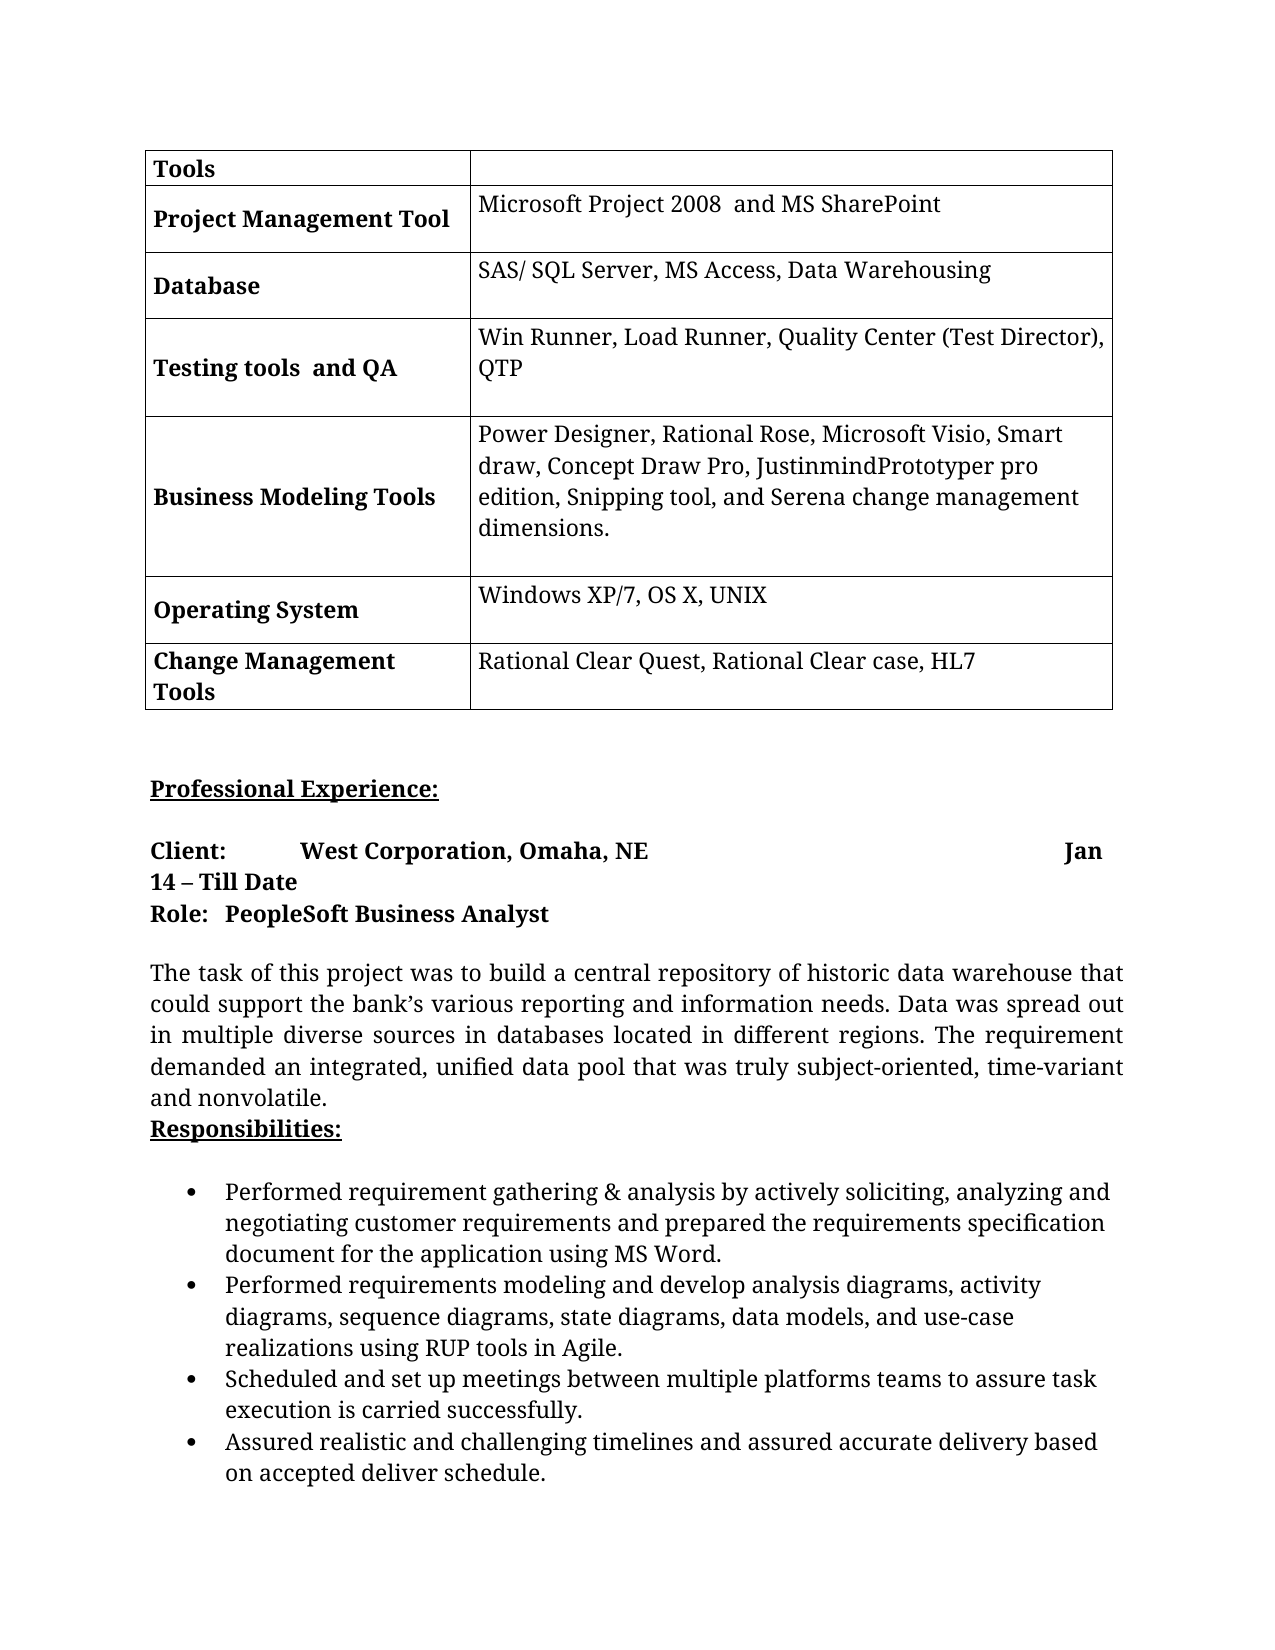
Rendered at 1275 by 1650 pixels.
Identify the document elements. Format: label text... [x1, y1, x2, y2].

text Client: West Corporation, Omaha, NE Jan 14 – Till Date [150, 835, 1125, 897]
table_cell Testing tools and QA [146, 319, 470, 416]
text Role: PeopleSoft Business Analyst [150, 897, 1125, 929]
list Performed requirement gathering & analysis by actively soliciting, analyzing and negotiating customer requirements and prepared the requirements specification document for the application using MS Word. [187, 1176, 1125, 1269]
text Professional Experience: [150, 772, 1125, 804]
table_cell Business Modeling Tools [146, 417, 470, 576]
table_cell SAS/ SQL Server, MS Access, Data Warehousing [471, 253, 1112, 318]
table_cell Power Designer, Rational Rose, Microsoft Visio, Smart draw, Concept Draw Pro, JustinmindPrototyper pro edition, Snipping tool, and Serena change management dimensions. [471, 417, 1112, 576]
table_cell Operating System [146, 577, 470, 642]
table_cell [146, 151, 470, 185]
table_cell Database [146, 253, 470, 318]
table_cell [471, 151, 1112, 185]
table_cell Microsoft Project 2008 and MS SharePoint [471, 186, 1112, 252]
list Scheduled and set up meetings between multiple platforms teams to assure task execution is carried successfully. [187, 1363, 1125, 1426]
table_cell Rational Clear Quest, Rational Clear case, HL7 [471, 644, 1112, 709]
text The task of this project was to build a central repository of historic data warehouse that could support the bank’s various reporting and information needs. Data was spread out in multiple diverse sources in databases located in different regions. The requirement demanded an integrated, unified data pool that was truly subject-oriented, time-variant and nonvolatile. [150, 957, 1125, 1113]
list Performed requirements modeling and develop analysis diagrams, activity diagrams, sequence diagrams, state diagrams, data models, and use-case realizations using RUP tools in Agile. [187, 1269, 1125, 1363]
text Responsibilities: [150, 1113, 1125, 1144]
table_cell Change Management Tools [146, 644, 470, 709]
table_cell Win Runner, Load Runner, Quality Center (Test Director), QTP [471, 319, 1112, 416]
table_cell Windows XP/7, OS X, UNIX [471, 577, 1112, 642]
table_cell Project Management Tool [146, 186, 470, 252]
list Assured realistic and challenging timelines and assured accurate delivery based on accepted deliver schedule. [187, 1426, 1125, 1488]
